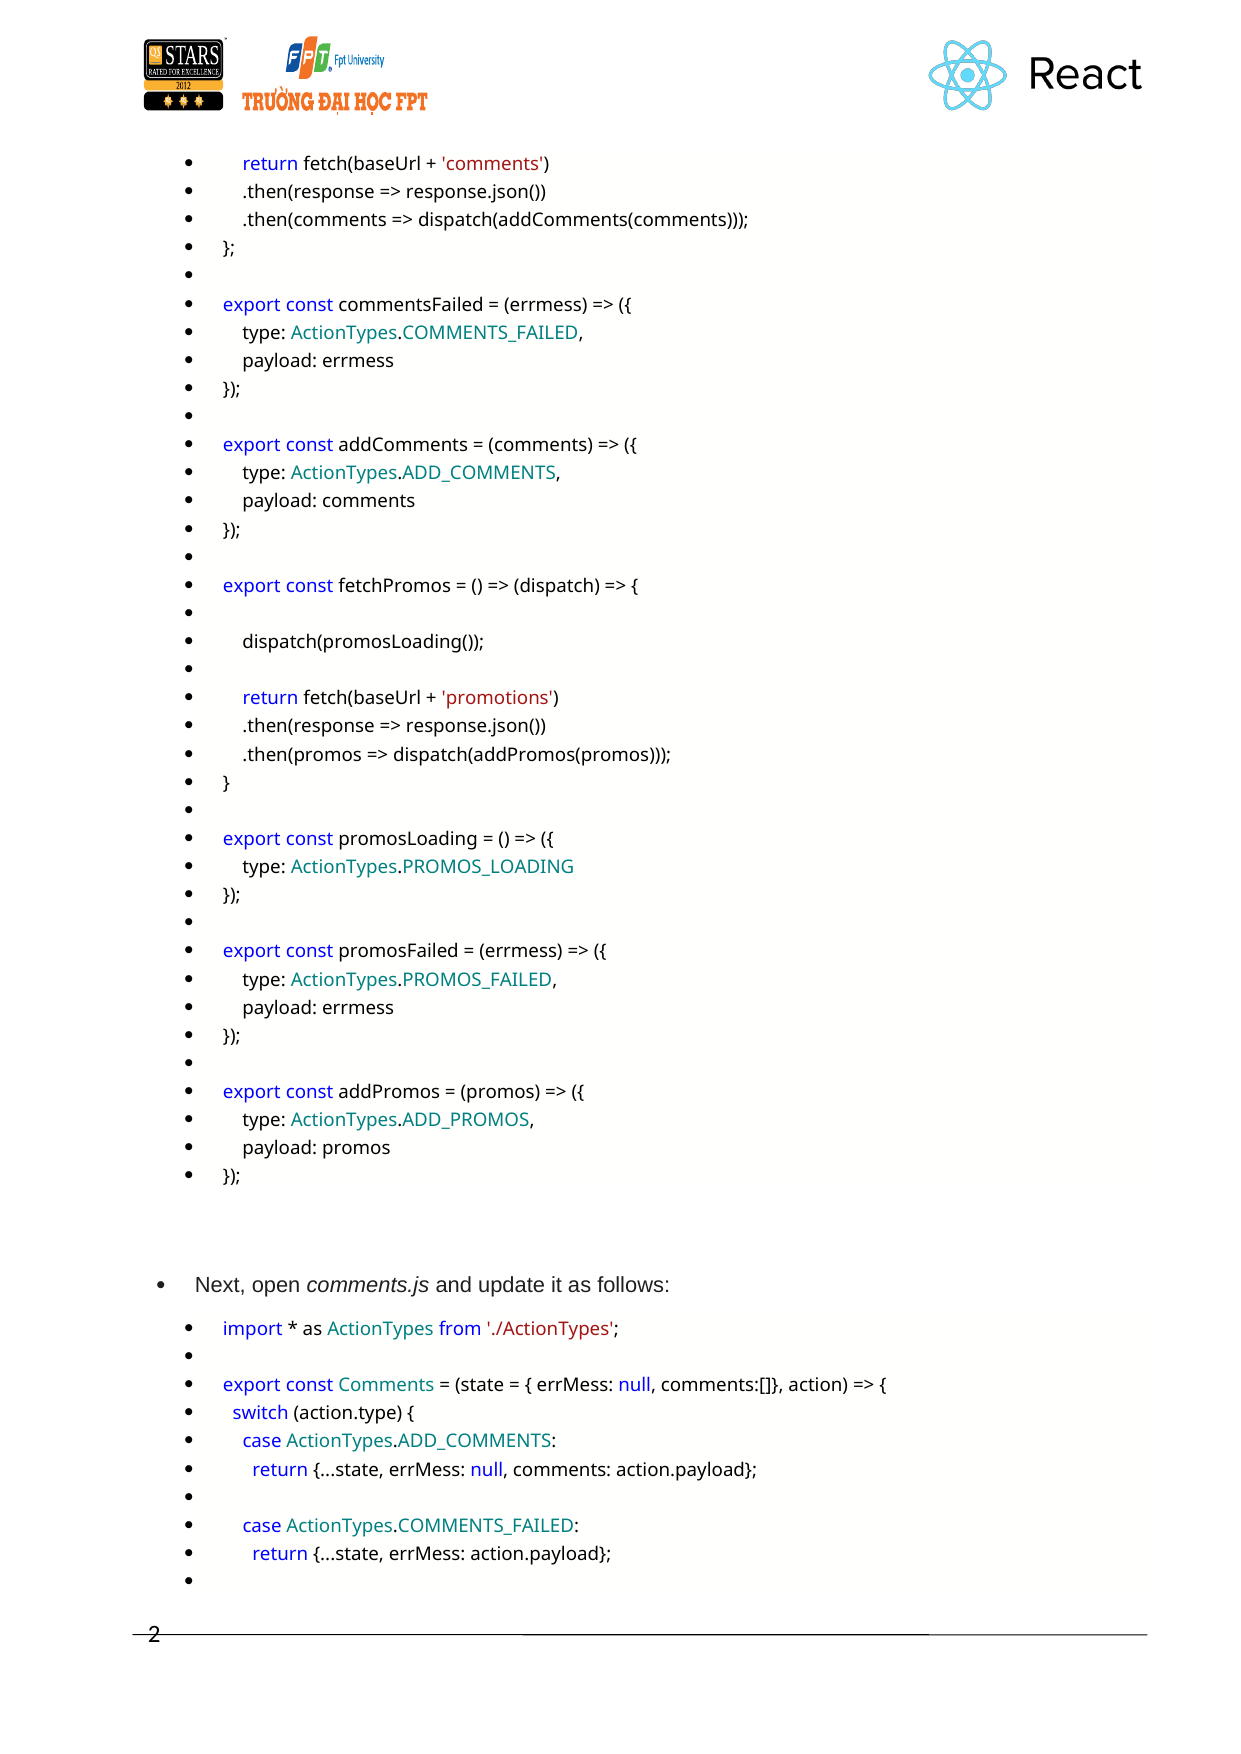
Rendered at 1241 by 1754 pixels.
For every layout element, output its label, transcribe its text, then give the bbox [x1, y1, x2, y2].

list }); [185, 879, 1152, 907]
list export const promosFailed = (errmess) => ({ [185, 935, 1152, 963]
list return {...state, errMess: action.payload}; [185, 1538, 1152, 1566]
list type: ActionTypes.ADD_PROMOS, [185, 1104, 1152, 1132]
list } [185, 766, 1152, 794]
list import * as ActionTypes from './ActionTypes'; [185, 1313, 1152, 1341]
list payload: promos [185, 1132, 1152, 1160]
list type: ActionTypes.PROMOS_FAILED, [185, 963, 1152, 991]
list Next, open comments.js and update it as follows: [157, 1272, 1152, 1297]
list }; [185, 232, 1152, 260]
list }); [185, 373, 1152, 401]
list return fetch(baseUrl + 'comments') [185, 148, 1152, 176]
list }); [185, 1160, 1152, 1188]
list export const promosLoading = () => ({ [185, 823, 1152, 851]
list type: ActionTypes.ADD_COMMENTS, [185, 457, 1152, 485]
list .then(response => response.json()) [185, 176, 1152, 204]
list case ActionTypes.ADD_COMMENTS: [185, 1425, 1152, 1453]
list case ActionTypes.COMMENTS_FAILED: [185, 1509, 1152, 1538]
list return fetch(baseUrl + 'promotions') [185, 682, 1152, 710]
list payload: errmess [185, 344, 1152, 373]
list }); [185, 513, 1152, 541]
list export const commentsFailed = (errmess) => ({ [185, 288, 1152, 316]
picture [918, 40, 1176, 111]
list .then(promos => dispatch(addPromos(promos))); [185, 738, 1152, 766]
list export const addComments = (comments) => ({ [185, 429, 1152, 457]
list dispatch(promosLoading()); [185, 626, 1152, 654]
list export const addPromos = (promos) => ({ [185, 1076, 1152, 1104]
list payload: comments [185, 485, 1152, 513]
list export const fetchPromos = () => (dispatch) => { [185, 569, 1152, 598]
list .then(response => response.json()) [185, 710, 1152, 738]
list }); [185, 1019, 1152, 1048]
list export const Comments = (state = { errMess: null, comments:[]}, action) => { [185, 1369, 1152, 1397]
list switch (action.type) { [185, 1397, 1152, 1425]
list return {...state, errMess: null, comments: action.payload}; [185, 1453, 1152, 1481]
list type: ActionTypes.COMMENTS_FAILED, [185, 316, 1152, 344]
list type: ActionTypes.PROMOS_LOADING [185, 851, 1152, 879]
list .then(comments => dispatch(addComments(comments))); [185, 204, 1152, 232]
list payload: errmess [185, 991, 1152, 1019]
